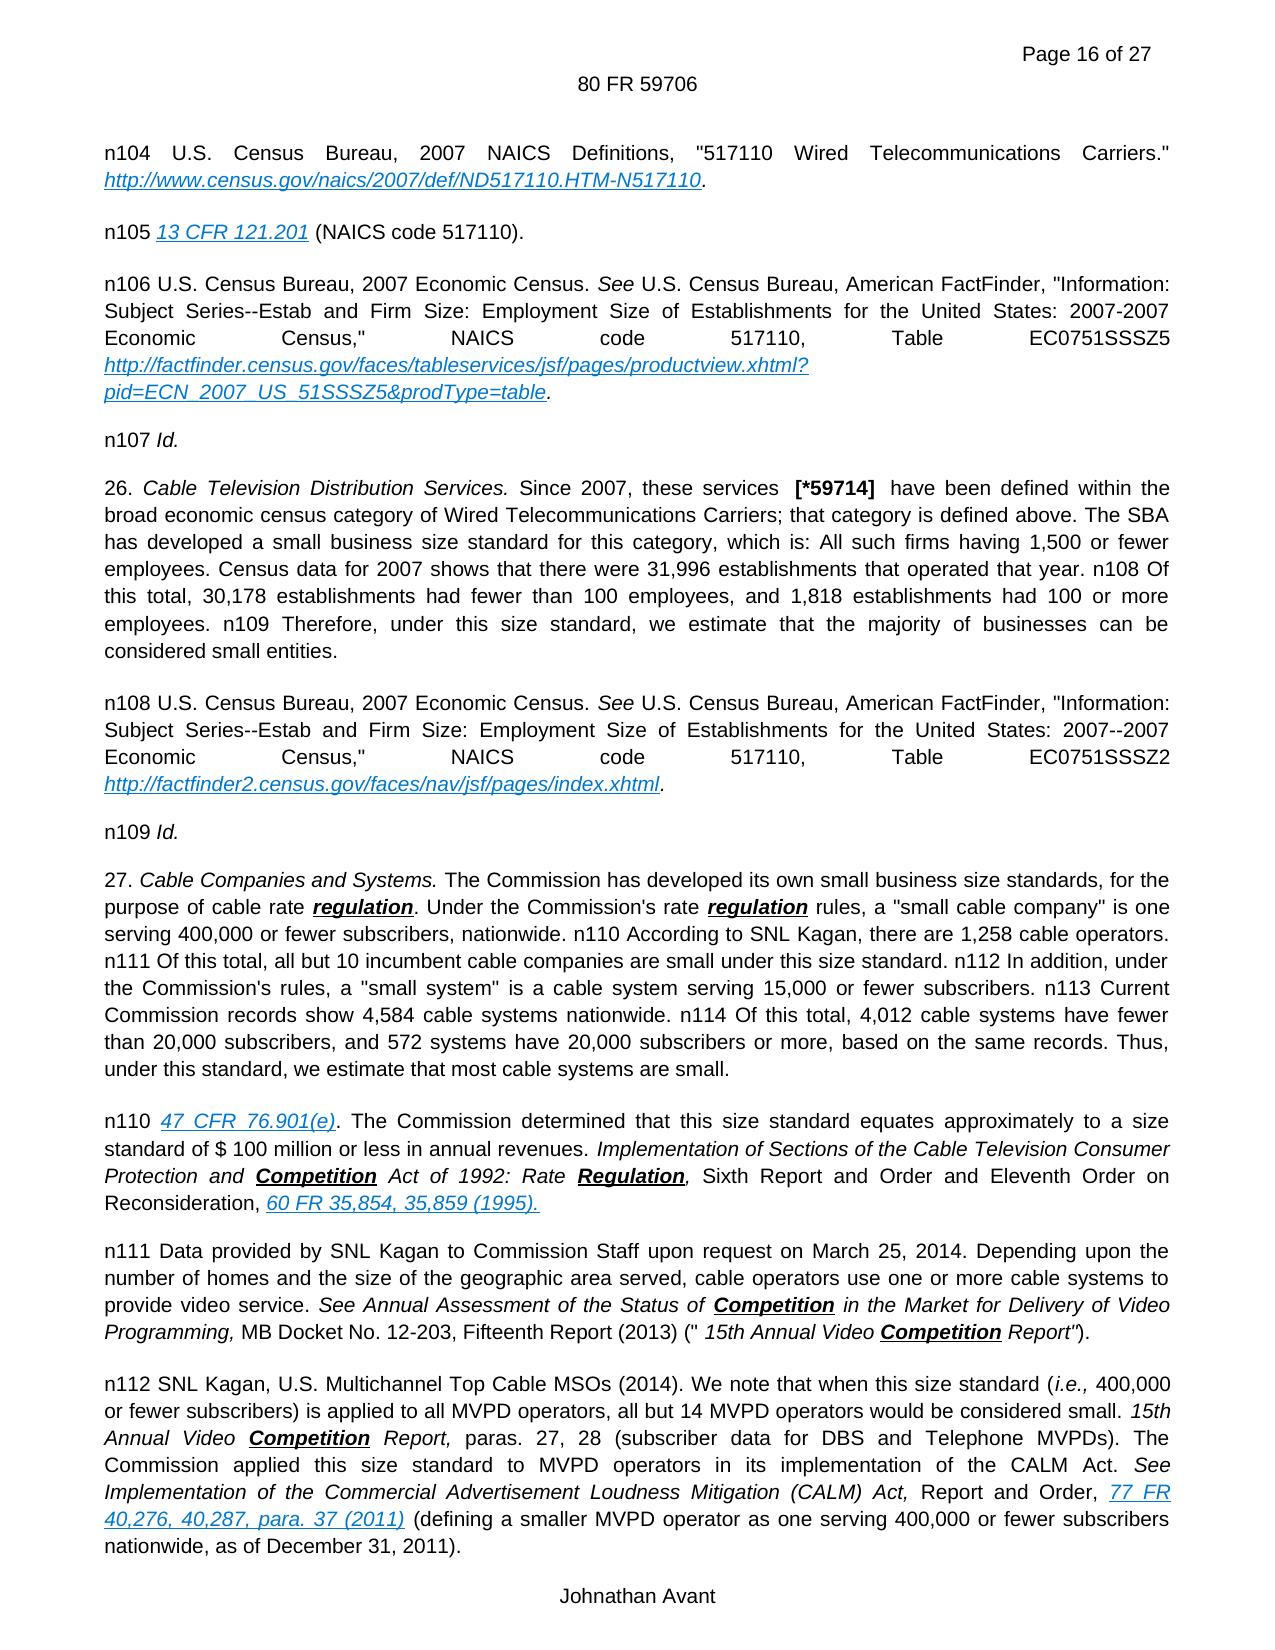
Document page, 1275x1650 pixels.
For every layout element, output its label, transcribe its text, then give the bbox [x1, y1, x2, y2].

text n105 13 CFR 121.201 (NAICS code 517110). [104, 217, 1171, 244]
text n111 Data provided by SNL Kagan to Commission Staff upon request on March 25, 2014. Depending upon the number of homes and the size of the geographic area served, cable operators use one or more cable systems to provide video service. See Annual Assessment of the Status of Competition in the Market for Delivery of Video Programming, MB Docket No. 12-203, Fifteenth Report (2013) (" 15th Annual Video Competition Report"). [104, 1235, 1171, 1344]
text n106 U.S. Census Bureau, 2007 Economic Census. See U.S. Census Bureau, American FactFinder, "Information: Subject Series--Estab and Firm Size: Employment Size of Establishments for the United States: 2007-2007 Economic Census," NAICS code 517110, Table EC0751SSSZ5 http://factfinder.census.gov/faces/tableservices/jsf/pages/productview.xhtml?pid=ECN_2007_US_51SSSZ5&prodType=table. [104, 269, 1171, 404]
text 27. Cable Companies and Systems. The Commission has developed its own small business size standards, for the purpose of cable rate regulation. Under the Commission's rate regulation rules, a "small cable company" is one serving 400,000 or fewer subscribers, nationwide. n110 According to SNL Kagan, there are 1,258 cable operators. n111 Of this total, all but 10 incumbent cable companies are small under this size standard. n112 In addition, under the Commission's rules, a "small system" is a cable system serving 15,000 or fewer subscribers. n113 Current Commission records show 4,584 cable systems nationwide. n114 Of this total, 4,012 cable systems have fewer than 20,000 subscribers, and 572 systems have 20,000 subscribers or more, based on the same records. Thus, under this standard, we estimate that most cable systems are small. [104, 864, 1171, 1081]
text n104 U.S. Census Bureau, 2007 NAICS Definitions, "517110 Wired Telecommunications Carriers." http://www.census.gov/naics/2007/def/ND517110.HTM-N517110. [104, 137, 1171, 192]
text n108 U.S. Census Bureau, 2007 Economic Census. See U.S. Census Bureau, American FactFinder, "Information: Subject Series--Estab and Firm Size: Employment Size of Establishments for the United States: 2007--2007 Economic Census," NAICS code 517110, Table EC0751SSSZ2 http://factfinder2.census.gov/faces/nav/jsf/pages/index.xhtml. [104, 687, 1171, 796]
text n110 47 CFR 76.901(e). The Commission determined that this size standard equates approximately to a size standard of $ 100 million or less in annual revenues. Implementation of Sections of the Cable Television Consumer Protection and Competition Act of 1992: Rate Regulation, Sixth Report and Order and Eleventh Order on Reconsideration, 60 FR 35,854, 35,859 (1995). [104, 1106, 1171, 1214]
text n112 SNL Kagan, U.S. Multichannel Top Cable MSOs (2014). We note that when this size standard (i.e., 400,000 or fewer subscribers) is applied to all MVPD operators, all but 14 MVPD operators would be considered small. 15th Annual Video Competition Report, paras. 27, 28 (subscriber data for DBS and Telephone MVPDs). The Commission applied this size standard to MVPD operators in its implementation of the CALM Act. See Implementation of the Commercial Advertisement Loudness Mitigation (CALM) Act, Report and Order, 77 FR 40,276, 40,287, para. 37 (2011) (defining a smaller MVPD operator as one serving 400,000 or fewer subscribers nationwide, as of December 31, 2011). [104, 1369, 1171, 1558]
text n107 Id. [104, 425, 1171, 452]
text n109 Id. [104, 817, 1171, 844]
text 26. Cable Television Distribution Services. Since 2007, these services [*59714] have been defined within the broad economic census category of Wired Telecommunications Carriers; that category is defined above. The SBA has developed a small business size standard for this category, which is: All such firms having 1,500 or fewer employees. Census data for 2007 shows that there were 31,996 establishments that operated that year. n108 Of this total, 30,178 establishments had fewer than 100 employees, and 1,818 establishments had 100 or more employees. n109 Therefore, under this size standard, we estimate that the majority of businesses can be considered small entities. [104, 473, 1171, 662]
